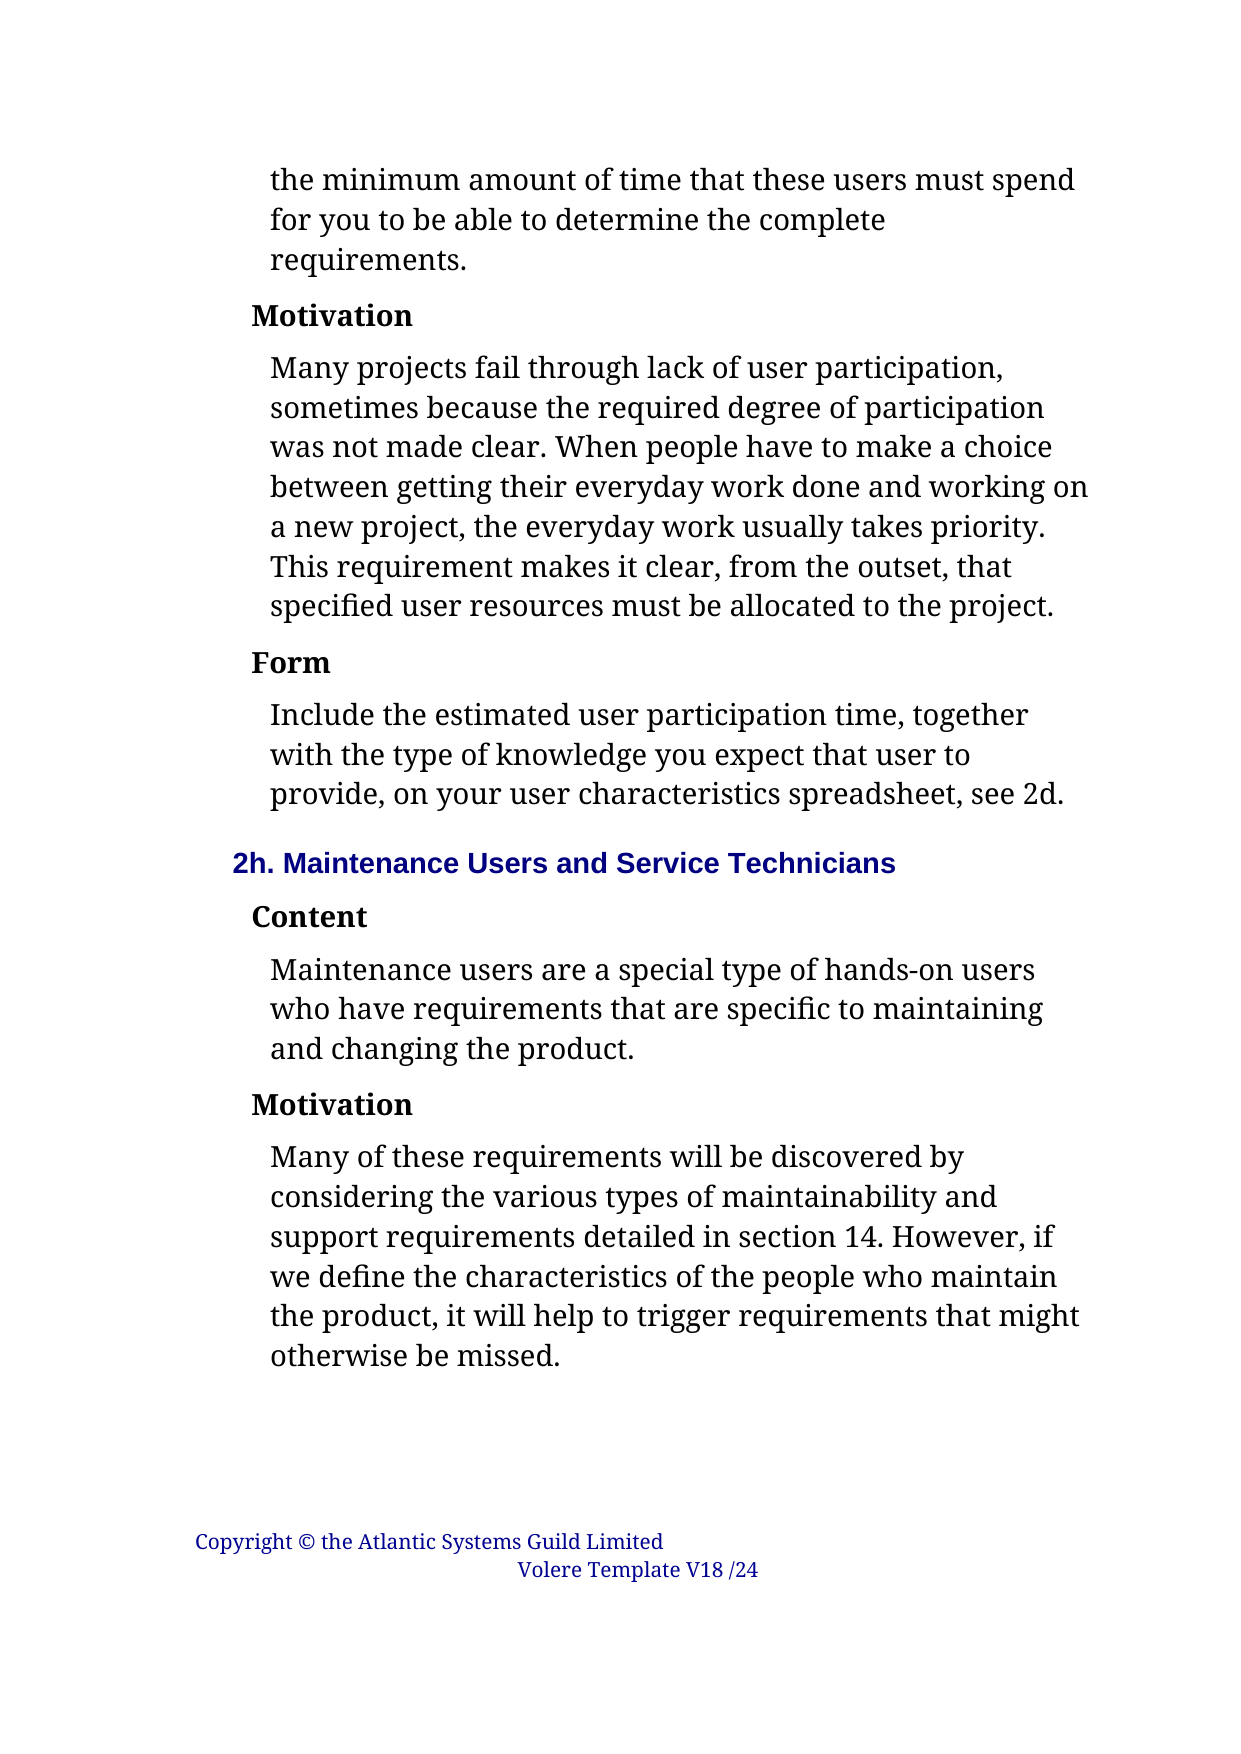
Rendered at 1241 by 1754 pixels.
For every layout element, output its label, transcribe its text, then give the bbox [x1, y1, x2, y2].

subtitle Maintenance users are a special type of hands-on users who have requirements that are specific to maintaining and changing the product. [270, 949, 1090, 1068]
text Motivation [251, 1084, 1090, 1124]
text Content [251, 897, 1090, 936]
subtitle Many projects fail through lack of user participation, sometimes because the required degree of participation was not made clear. When people have to make a choice between getting their everyday work done and working on a new project, the everyday work usually takes priority. This requirement makes it clear, from the outset, that specified user resources must be allocated to the project. [270, 347, 1090, 625]
text Form [251, 642, 1090, 682]
text Motivation [251, 295, 1090, 335]
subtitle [270, 159, 1090, 278]
subtitle 2h. Maintenance Users and Service Technicians [232, 846, 1090, 880]
subtitle Many of these requirements will be discovered by considering the various types of maintainability and support requirements detailed in section 14. However, if we define the characteristics of the people who maintain the product, it will help to trigger requirements that might otherwise be missed. [270, 1137, 1090, 1375]
subtitle Include the estimated user participation time, together with the type of knowledge you expect that user to provide, on your user characteristics spreadsheet, see 2d. [270, 694, 1090, 813]
